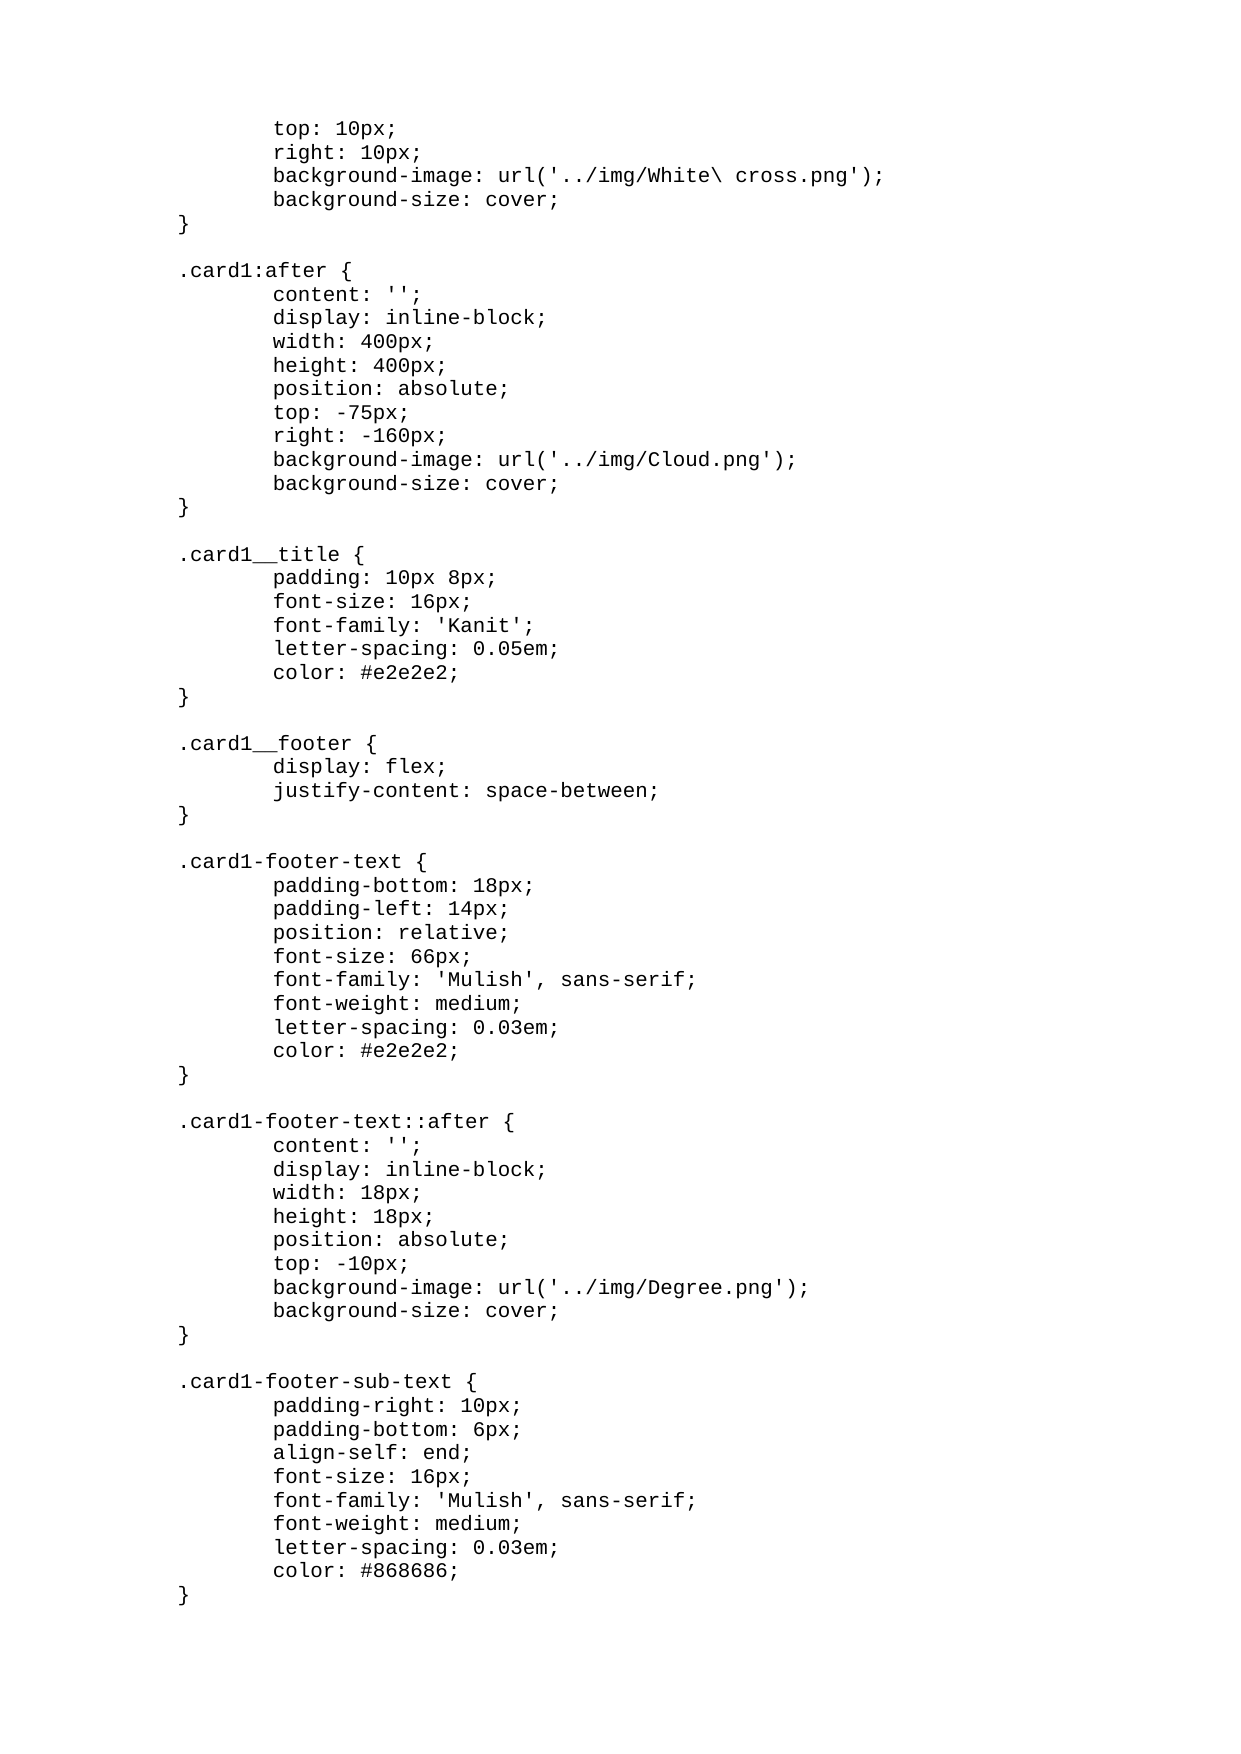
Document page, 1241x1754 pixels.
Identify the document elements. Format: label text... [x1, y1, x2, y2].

text align-self: end; [177, 1442, 1152, 1466]
text width: 400px; [177, 331, 1152, 354]
text top: -10px; [177, 1253, 1152, 1277]
text padding: 10px 8px; [177, 567, 1152, 591]
text right: -160px; [177, 426, 1152, 449]
text } [177, 213, 1152, 236]
text background-image: url('../img/Degree.png'); [177, 1277, 1152, 1300]
text } [177, 686, 1152, 709]
text letter-spacing: 0.03em; [177, 1017, 1152, 1040]
text } [177, 804, 1152, 827]
text display: inline-block; [177, 1158, 1152, 1182]
text background-image: url('../img/White\ cross.png'); [177, 165, 1152, 189]
text font-size: 16px; [177, 591, 1152, 615]
text letter-spacing: 0.03em; [177, 1537, 1152, 1561]
text font-size: 66px; [177, 946, 1152, 969]
text .card1-footer-sub-text { [177, 1371, 1152, 1395]
text justify-content: space-between; [177, 780, 1152, 804]
text .card1__footer { [177, 733, 1152, 757]
text .card1-footer-text { [177, 851, 1152, 875]
text } [177, 1324, 1152, 1348]
text background-size: cover; [177, 189, 1152, 213]
text right: 10px; [177, 142, 1152, 165]
text font-family: 'Mulish', sans-serif; [177, 1489, 1152, 1513]
text color: #e2e2e2; [177, 662, 1152, 686]
text background-size: cover; [177, 1300, 1152, 1324]
text top: 10px; [177, 118, 1152, 142]
text font-family: 'Kanit'; [177, 615, 1152, 638]
text background-size: cover; [177, 473, 1152, 496]
text position: absolute; [177, 378, 1152, 402]
text height: 400px; [177, 354, 1152, 378]
text .card1__title { [177, 544, 1152, 567]
text .card1:after { [177, 260, 1152, 284]
text background-image: url('../img/Cloud.png'); [177, 449, 1152, 473]
text font-family: 'Mulish', sans-serif; [177, 969, 1152, 993]
text height: 18px; [177, 1206, 1152, 1229]
text padding-bottom: 6px; [177, 1419, 1152, 1442]
text display: flex; [177, 757, 1152, 780]
text top: -75px; [177, 402, 1152, 426]
text color: #868686; [177, 1561, 1152, 1584]
text font-size: 16px; [177, 1466, 1152, 1489]
text content: ''; [177, 1135, 1152, 1158]
text letter-spacing: 0.05em; [177, 638, 1152, 662]
text content: ''; [177, 284, 1152, 307]
text position: relative; [177, 922, 1152, 946]
text padding-left: 14px; [177, 898, 1152, 922]
text display: inline-block; [177, 307, 1152, 331]
text } [177, 1064, 1152, 1088]
text } [177, 496, 1152, 520]
text font-weight: medium; [177, 993, 1152, 1017]
text width: 18px; [177, 1182, 1152, 1206]
text padding-right: 10px; [177, 1395, 1152, 1419]
text position: absolute; [177, 1229, 1152, 1253]
text .card1-footer-text::after { [177, 1111, 1152, 1135]
text padding-bottom: 18px; [177, 875, 1152, 898]
text font-weight: medium; [177, 1513, 1152, 1537]
text } [177, 1584, 1152, 1608]
text color: #e2e2e2; [177, 1040, 1152, 1064]
